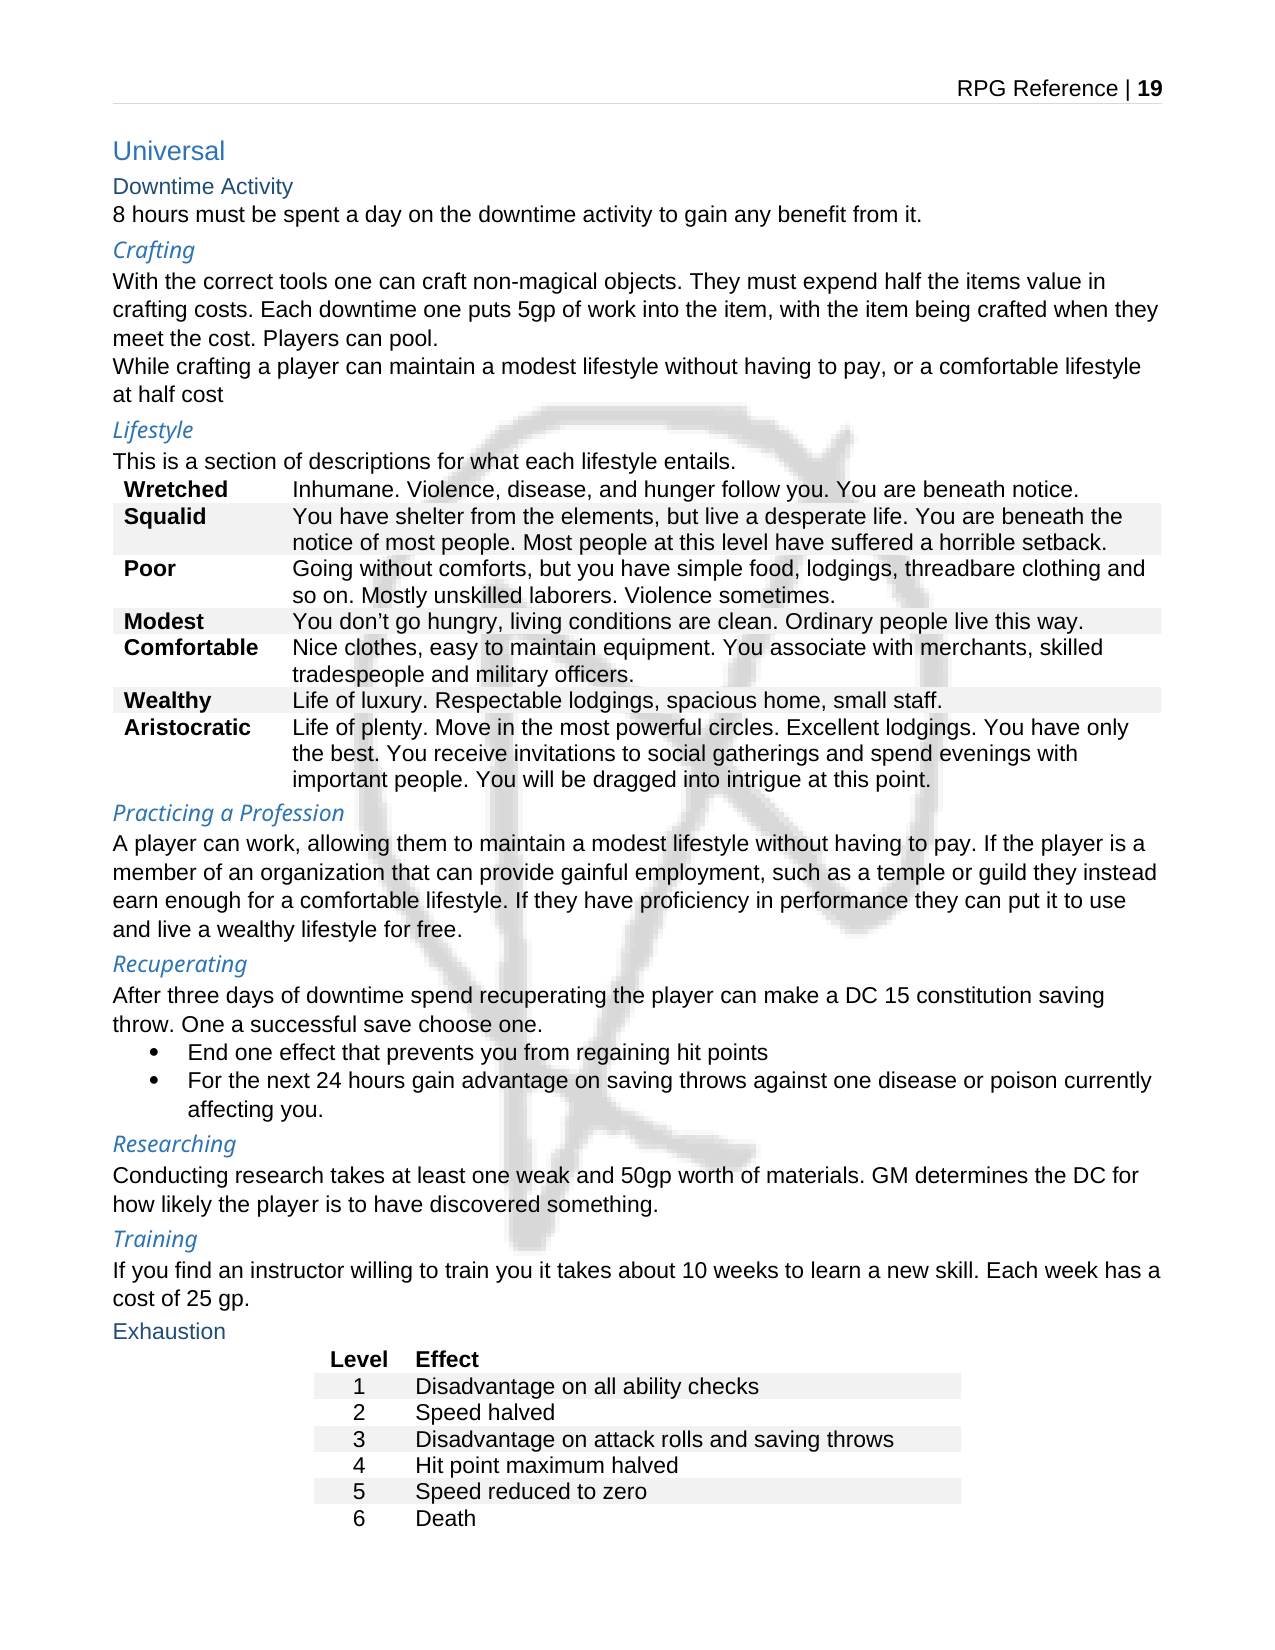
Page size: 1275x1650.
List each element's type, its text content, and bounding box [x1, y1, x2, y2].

table_cell Hit point maximum halved [404, 1452, 961, 1478]
table_cell Speed reduced to zero [404, 1478, 961, 1504]
table_header Inhumane. Violence, disease, and hunger follow you. You are beneath notice. [281, 476, 1161, 503]
subtitle Recuperating [112, 948, 1162, 979]
table_cell 4 [314, 1452, 404, 1478]
subtitle Downtime Activity [112, 173, 1162, 199]
subtitle Practicing a Profession [112, 797, 1162, 828]
subtitle Lifestyle [112, 414, 1162, 445]
list End one effect that prevents you from regaining hit points [150, 1039, 1162, 1065]
subtitle Exhaustion [112, 1318, 1162, 1344]
subtitle Training [112, 1223, 1162, 1254]
table_cell 2 [314, 1399, 404, 1426]
table_header Level [314, 1346, 404, 1373]
table_cell 6 [314, 1505, 404, 1531]
table_cell Life of plenty. Move in the most powerful circles. Excellent lodgings. You have only the best. You receive invitations to social gatherings and spend evenings with important people. You will be dragged into intrigue at this point. [281, 714, 1161, 792]
text While crafting a player can maintain a modest lifestyle without having to pay, or a comfortable lifestyle at half cost [112, 353, 1162, 408]
table_header Wretched [113, 476, 281, 503]
table_cell You don’t go hungry, living conditions are clean. Ordinary people live this way. [281, 608, 1161, 634]
table_cell Wealthy [113, 687, 281, 713]
table_cell Disadvantage on attack rolls and saving throws [404, 1426, 961, 1452]
table_cell Going without comforts, but you have simple food, lodgings, threadbare clothing and so on. Mostly unskilled laborers. Violence sometimes. [281, 555, 1161, 608]
table_cell Disadvantage on all ability checks [404, 1373, 961, 1399]
text Conducting research takes at least one weak and 50gp worth of materials. GM determines the DC for how likely the player is to have discovered something. [112, 1162, 1162, 1217]
table_cell Speed halved [404, 1399, 961, 1426]
table_cell Nice clothes, easy to maintain equipment. You associate with merchants, skilled tradespeople and military officers. [281, 634, 1161, 687]
table_cell Comfortable [113, 634, 281, 687]
subtitle Crafting [112, 234, 1162, 265]
table_header Effect [404, 1346, 961, 1373]
text 8 hours must be spent a day on the downtime activity to gain any benefit from it. [112, 201, 1162, 228]
list For the next 24 hours gain advantage on saving throws against one disease or poison currently affecting you. [150, 1067, 1162, 1122]
table_cell 1 [314, 1373, 404, 1399]
subtitle Researching [112, 1128, 1162, 1160]
table_cell 5 [314, 1478, 404, 1504]
table_cell Poor [113, 555, 281, 608]
table_cell Modest [113, 608, 281, 634]
text After three days of downtime spend recuperating the player can make a DC 15 constitution saving throw. One a successful save choose one. [112, 982, 1162, 1037]
table_cell Life of luxury. Respectable lodgings, spacious home, small staff. [281, 687, 1161, 713]
table_cell 3 [314, 1426, 404, 1452]
subtitle Universal [112, 135, 1162, 166]
table_cell Squalid [113, 503, 281, 555]
text With the correct tools one can craft non-magical objects. They must expend half the items value in crafting costs. Each downtime one puts 5gp of work into the item, with the item being crafted when they meet the cost. Players can pool. [112, 268, 1162, 351]
table_cell Aristocratic [113, 714, 281, 792]
text A player can work, allowing them to maintain a modest lifestyle without having to pay. If the player is a member of an organization that can provide gainful employment, such as a temple or guild they instead earn enough for a comfortable lifestyle. If they have proficiency in performance they can put it to use and live a wealthy lifestyle for free. [112, 830, 1162, 942]
text This is a section of descriptions for what each lifestyle entails. [112, 448, 1162, 474]
table_cell You have shelter from the elements, but live a desperate life. You are beneath the notice of most people. Most people at this level have suffered a horrible setback. [281, 503, 1161, 555]
table_cell Death [404, 1505, 961, 1531]
text If you find an instructor willing to train you it takes about 10 weeks to learn a new skill. Each week has a cost of 25 gp. [112, 1257, 1162, 1312]
